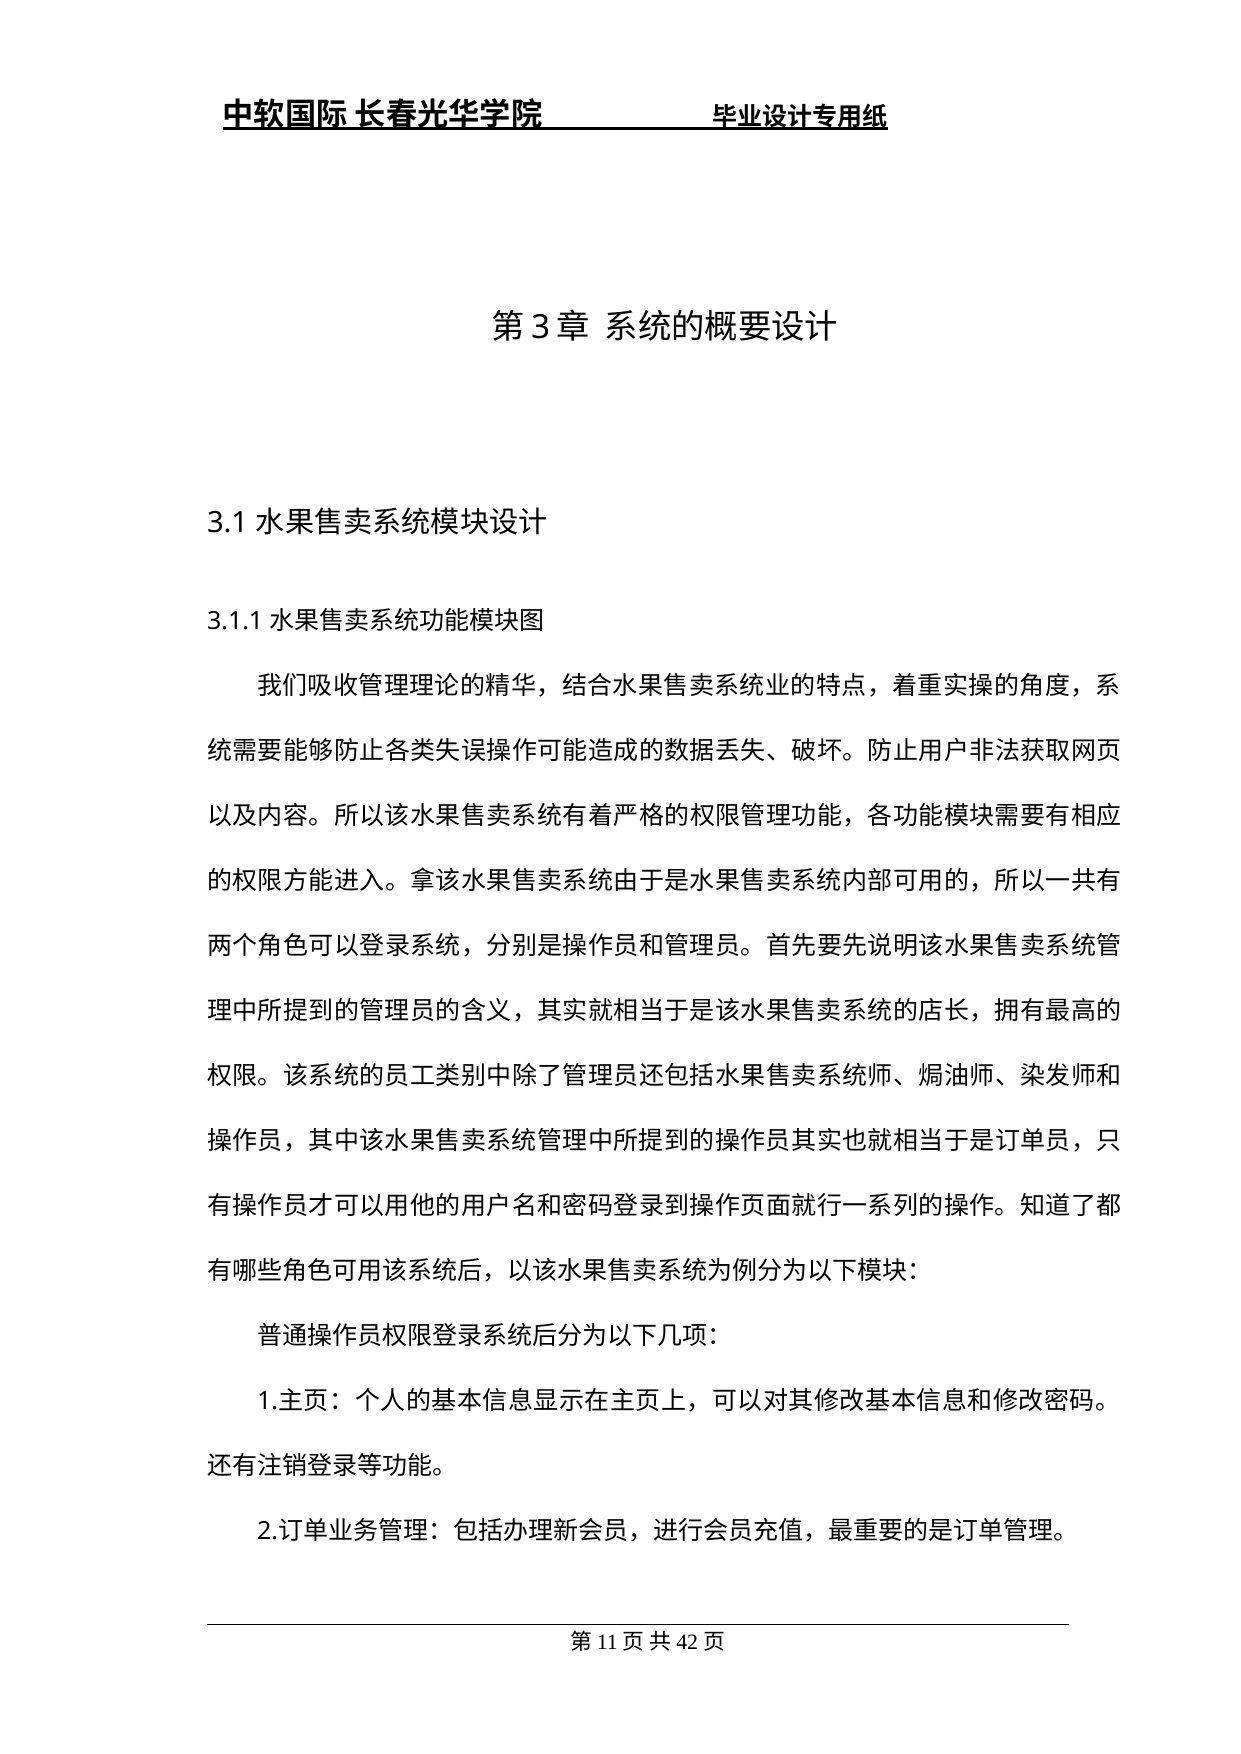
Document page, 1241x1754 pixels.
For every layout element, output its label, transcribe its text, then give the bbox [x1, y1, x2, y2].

text 我们吸收管理理论的精华，结合水果售卖系统业的特点，着重实操的角度，系统需要能够防止各类失误操作可能造成的数据丢失、破坏。防止用户非法获取网页以及内容。所以该水果售卖系统有着严格的权限管理功能，各功能模块需要有相应的权限方能进入。拿该水果售卖系统由于是水果售卖系统内部可用的，所以一共有两个角色可以登录系统，分别是操作员和管理员。首先要先说明该水果售卖系统管理中所提到的管理员的含义，其实就相当于是该水果售卖系统的店长，拥有最高的权限。该系统的员工类别中除了管理员还包括水果售卖系统师、焗油师、染发师和操作员，其中该水果售卖系统管理中所提到的操作员其实也就相当于是订单员，只有操作员才可以用他的用户名和密码登录到操作页面就行一系列的操作。知道了都有哪些角色可用该系统后，以该水果售卖系统为例分为以下模块： [207, 651, 1122, 1301]
subtitle 3.1 水果售卖系统模块设计 [207, 499, 1122, 541]
subtitle 3.1.1 水果售卖系统功能模块图 [207, 586, 1122, 651]
text 1.主页：个人的基本信息显示在主页上，可以对其修改基本信息和修改密码。还有注销登录等功能。 [207, 1366, 1122, 1496]
subtitle 第3章 系统的概要设计 [207, 292, 1122, 357]
text 普通操作员权限登录系统后分为以下几项： [207, 1301, 1122, 1366]
text 2.订单业务管理：包括办理新会员，进行会员充值，最重要的是订单管理。 [207, 1496, 1122, 1561]
